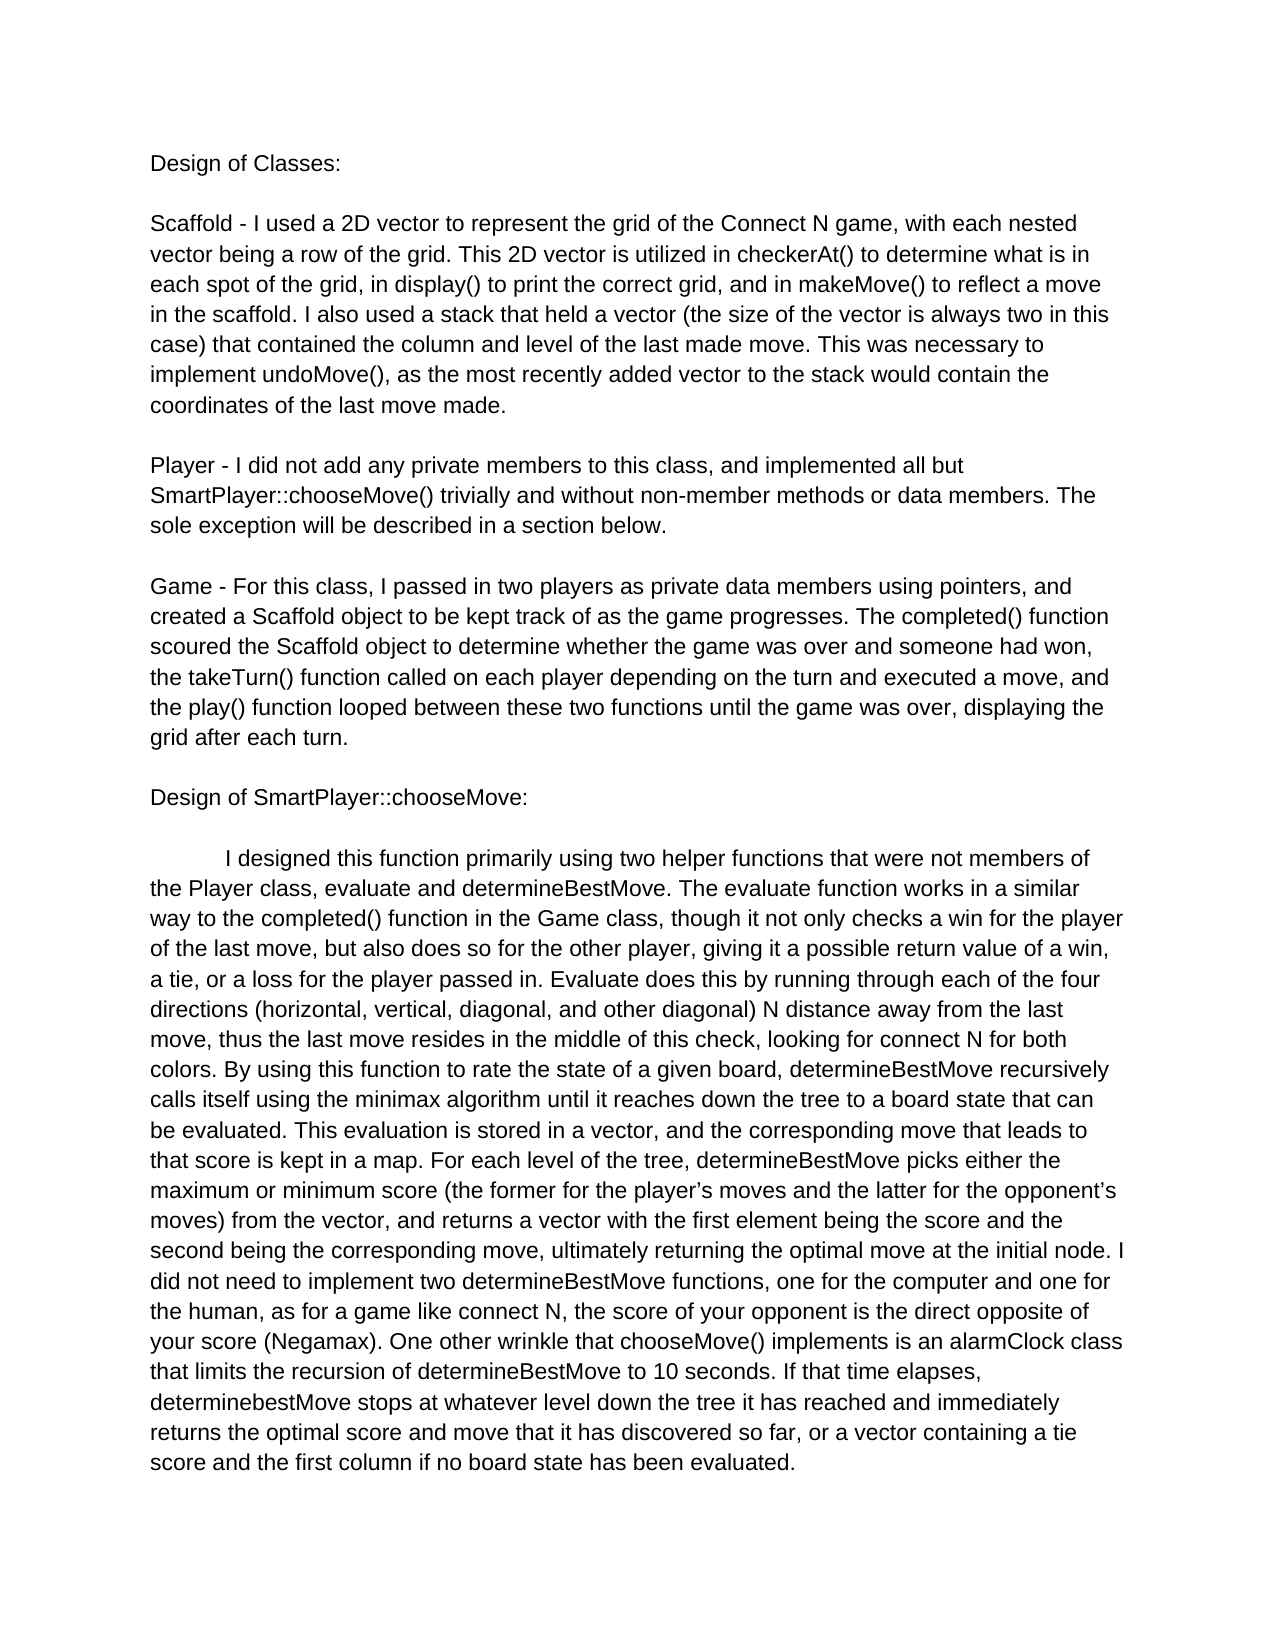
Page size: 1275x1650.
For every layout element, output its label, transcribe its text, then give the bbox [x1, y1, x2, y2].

text Player - I did not add any private members to this class, and implemented all but SmartPlayer::chooseMove() trivially and without non-member methods or data members. The sole exception will be described in a section below. [150, 452, 1125, 539]
text Scaffold - I used a 2D vector to represent the grid of the Connect N game, with each nested vector being a row of the grid. This 2D vector is utilized in checkerAt() to determine what is in each spot of the grid, in display() to print the correct grid, and in makeMove() to reflect a move in the scaffold. I also used a stack that held a vector (the size of the vector is always two in this case) that contained the column and level of the last made move. This was necessary to implement undoMove(), as the most recently added vector to the stack would contain the coordinates of the last move made. [150, 210, 1125, 418]
text I designed this function primarily using two helper functions that were not members of the Player class, evaluate and determineBestMove. The evaluate function works in a similar way to the completed() function in the Game class, though it not only checks a win for the player of the last move, but also does so for the other player, giving it a possible return value of a win, a tie, or a loss for the player passed in. Evaluate does this by running through each of the four directions (horizontal, vertical, diagonal, and other diagonal) N distance away from the last move, thus the last move resides in the middle of this check, looking for connect N for both colors. By using this function to rate the state of a given board, determineBestMove recursively calls itself using the minimax algorithm until it reaches down the tree to a board state that can be evaluated. This evaluation is stored in a vector, and the corresponding move that leads to that score is kept in a map. For each level of the tree, determineBestMove picks either the maximum or minimum score (the former for the player’s moves and the latter for the opponent’s moves) from the vector, and returns a vector with the first element being the score and the second being the corresponding move, ultimately returning the optimal move at the initial node. I did not need to implement two determineBestMove functions, one for the computer and one for the human, as for a game like connect N, the score of your opponent is the direct opposite of your score (Negamax). One other wrinkle that chooseMove() implements is an alarmClock class that limits the recursion of determineBestMove to 10 seconds. If that time elapses, determinebestMove stops at whatever level down the tree it has reached and immediately returns the optimal score and move that it has discovered so far, or a vector containing a tie score and the first column if no board state has been evaluated. [150, 845, 1125, 1475]
text Game - For this class, I passed in two players as private data members using pointers, and created a Scaffold object to be kept track of as the game progresses. The completed() function scoured the Scaffold object to determine whether the game was over and someone had won, the takeTurn() function called on each player depending on the turn and executed a move, and the play() function looped between these two functions until the game was over, displaying the grid after each turn. [150, 573, 1125, 750]
text Design of Classes: [150, 150, 1125, 176]
text Design of SmartPlayer::chooseMove: [150, 784, 1125, 811]
